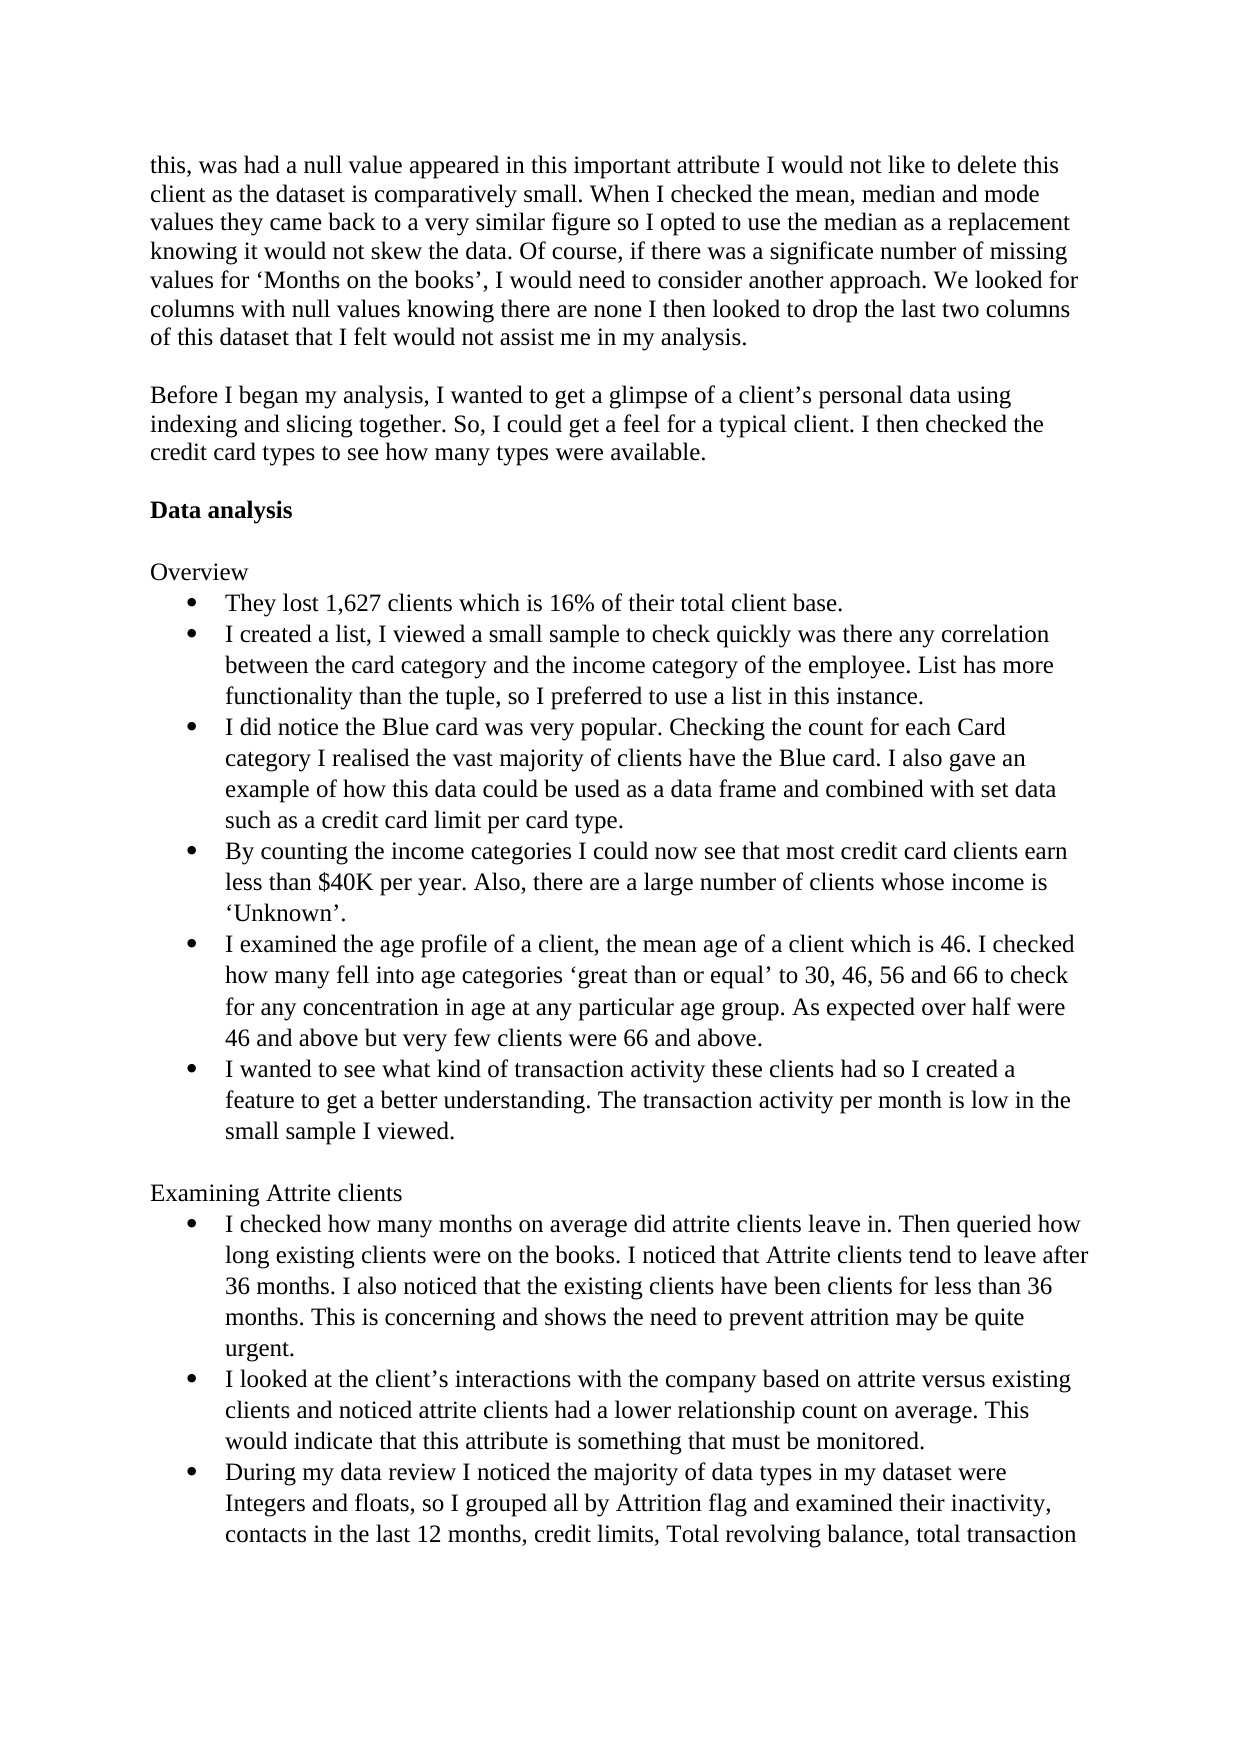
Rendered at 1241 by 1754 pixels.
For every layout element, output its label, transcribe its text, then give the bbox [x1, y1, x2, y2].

list I looked at the client’s interactions with the company based on attrite versus existing clients and noticed attrite clients had a lower relationship count on average. This would indicate that this attribute is something that must be monitored. [187, 1364, 1090, 1455]
text Before I began my analysis, I wanted to get a glimpse of a client’s personal data using indexing and slicing together. So, I could get a feel for a typical client. I then checked the credit card types to see how many types were available. [150, 380, 1090, 466]
text Data analysis [150, 495, 1090, 524]
text Examining Attrite clients [150, 1178, 1090, 1207]
list By counting the income categories I could now see that most credit card clients earn less than $40K per year. Also, there are a large number of clients whose income is ‘Unknown’. [187, 836, 1090, 927]
list I did notice the Blue card was very popular. Checking the count for each Card category I realised the vast majority of clients have the Blue card. I also gave an example of how this data could be used as a data frame and combined with set data such as a credit card limit per card type. [187, 712, 1090, 834]
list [187, 1457, 1090, 1548]
list They lost 1,627 clients which is 16% of their total client base. [187, 588, 1090, 617]
list I wanted to see what kind of transaction activity these clients had so I created a feature to get a better understanding. The transaction activity per month is low in the small sample I viewed. [187, 1054, 1090, 1144]
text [150, 150, 1090, 351]
list I checked how many months on average did attrite clients leave in. Then queried how long existing clients were on the books. I noticed that Attrite clients tend to leave after 36 months. I also noticed that the existing clients have been clients for less than 36 months. This is concerning and shows the need to prevent attrition may be quite urgent. [187, 1209, 1090, 1362]
text Overview [150, 557, 1090, 586]
list I created a list, I viewed a small sample to check quickly was there any correlation between the card category and the income category of the employee. List has more functionality than the tuple, so I preferred to use a list in this instance. [187, 619, 1090, 710]
list I examined the age profile of a client, the mean age of a client which is 46. I checked how many fell into age categories ‘great than or equal’ to 30, 46, 56 and 66 to check for any concentration in age at any particular age group. As expected over half were 46 and above but very few clients were 66 and above. [187, 929, 1090, 1051]
